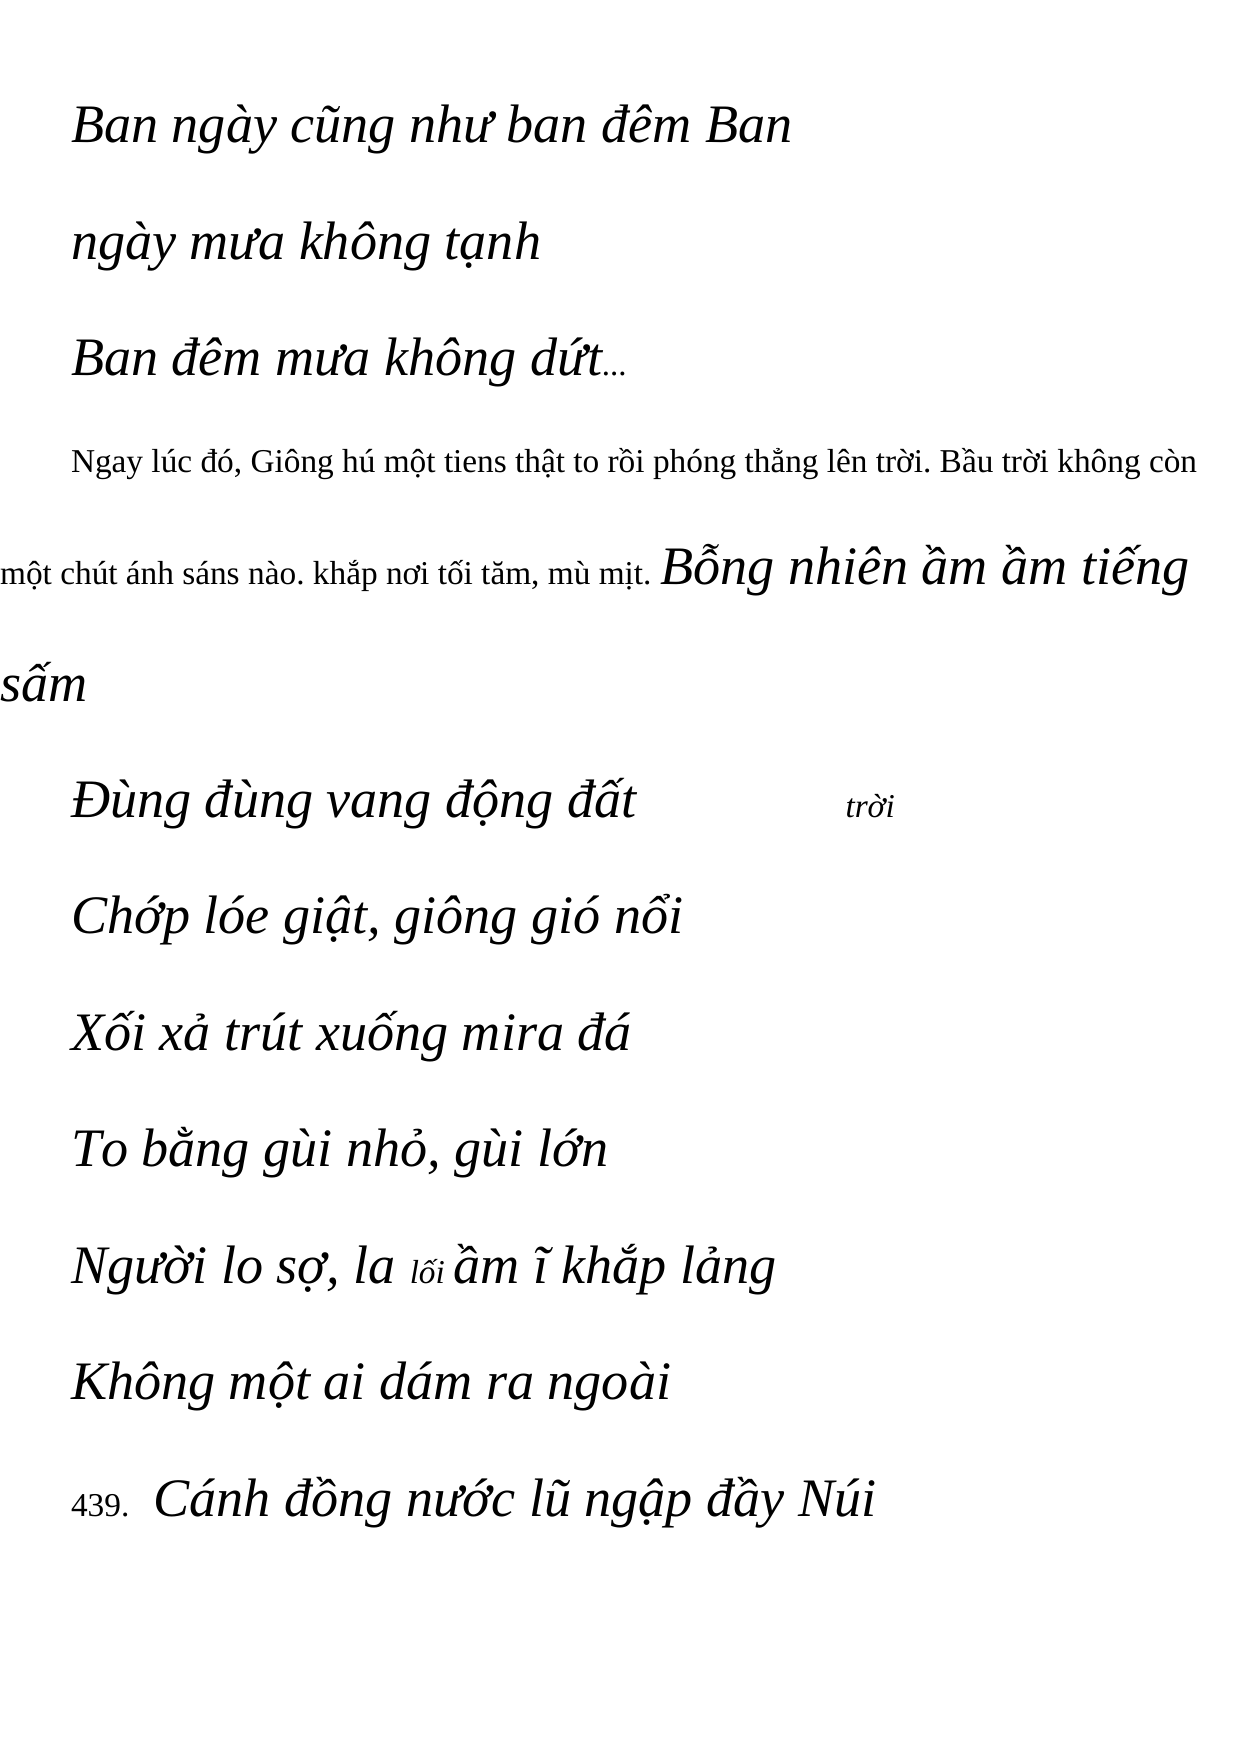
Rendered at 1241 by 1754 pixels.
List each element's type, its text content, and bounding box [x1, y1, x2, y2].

text Ban ngày cũng như ban đêm Ban ngày mưa không tạnh [71, 92, 882, 271]
text Chớp lóe giật, giông gió nổi [71, 883, 1240, 946]
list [71, 1466, 882, 1528]
text To bằng gùi nhỏ, gùi lớn [71, 1116, 1240, 1179]
text Ban đêm mưa không dứt... [71, 325, 1240, 387]
text Đùng đùng vang động đất trời [71, 767, 1240, 829]
text Ngay lúc đó, Giông hú một tiens thật to rồi phóng thẳng lên trời. Bầu trời không còn một chút ánh sáns nào. khắp nơi tối tăm, mù mịt. Bỗng nhiên ầm ầm tiếng sấm [0, 442, 1240, 713]
text Xối xả trút xuống mira đá [71, 1000, 1240, 1062]
text Không một ai dám ra ngoài [71, 1349, 1240, 1412]
text Người lo sợ, la lối ầm ĩ khắp lảng [71, 1233, 1240, 1295]
